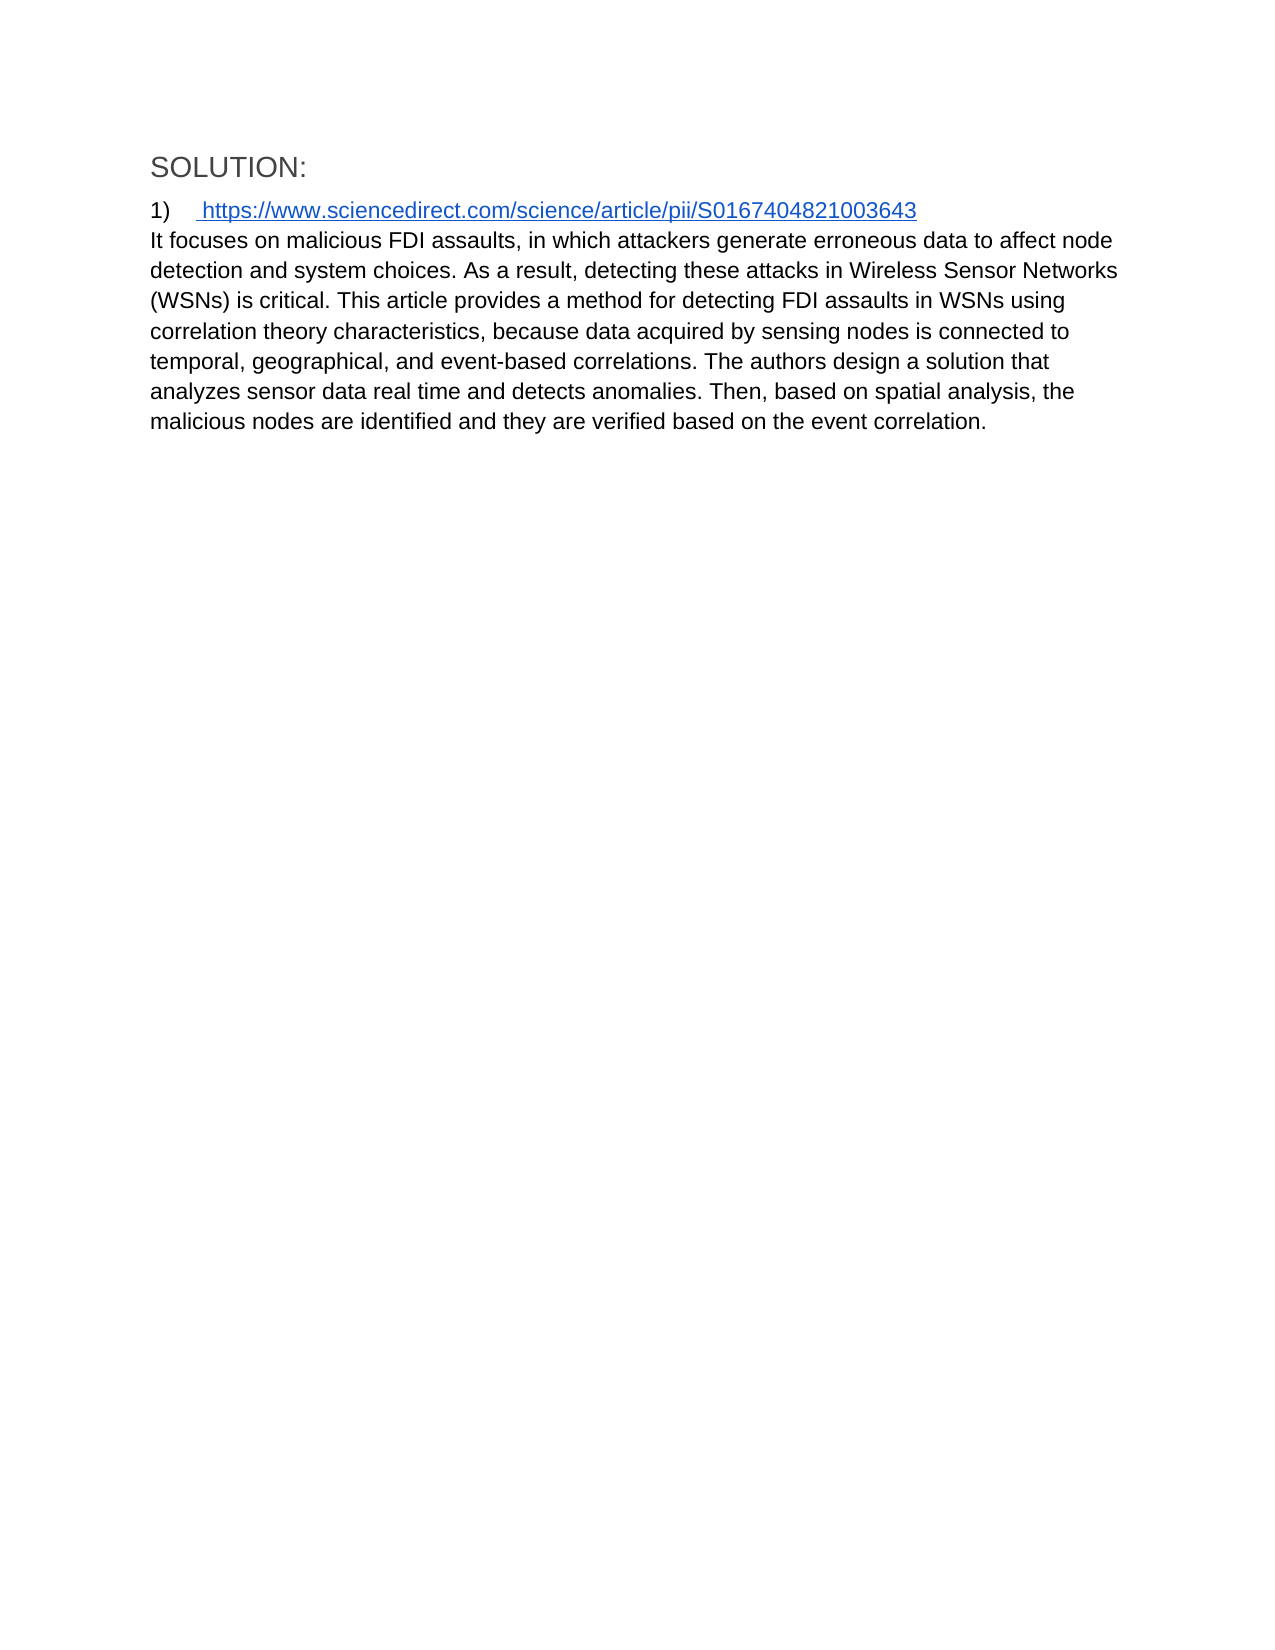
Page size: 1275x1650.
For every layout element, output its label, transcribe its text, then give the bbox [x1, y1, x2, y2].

subtitle SOLUTION: [150, 150, 1125, 183]
text 1) https://www.sciencedirect.com/science/article/pii/S0167404821003643 [150, 197, 1125, 223]
text It focuses on malicious FDI assaults, in which attackers generate erroneous data to affect node detection and system choices. As a result, detecting these attacks in Wireless Sensor Networks (WSNs) is critical. This article provides a method for detecting FDI assaults in WSNs using correlation theory characteristics, because data acquired by sensing nodes is connected to temporal, geographical, and event-based correlations. The authors design a solution that analyzes sensor data real time and detects anomalies. Then, based on spatial analysis, the malicious nodes are identified and they are verified based on the event correlation. [150, 227, 1125, 435]
